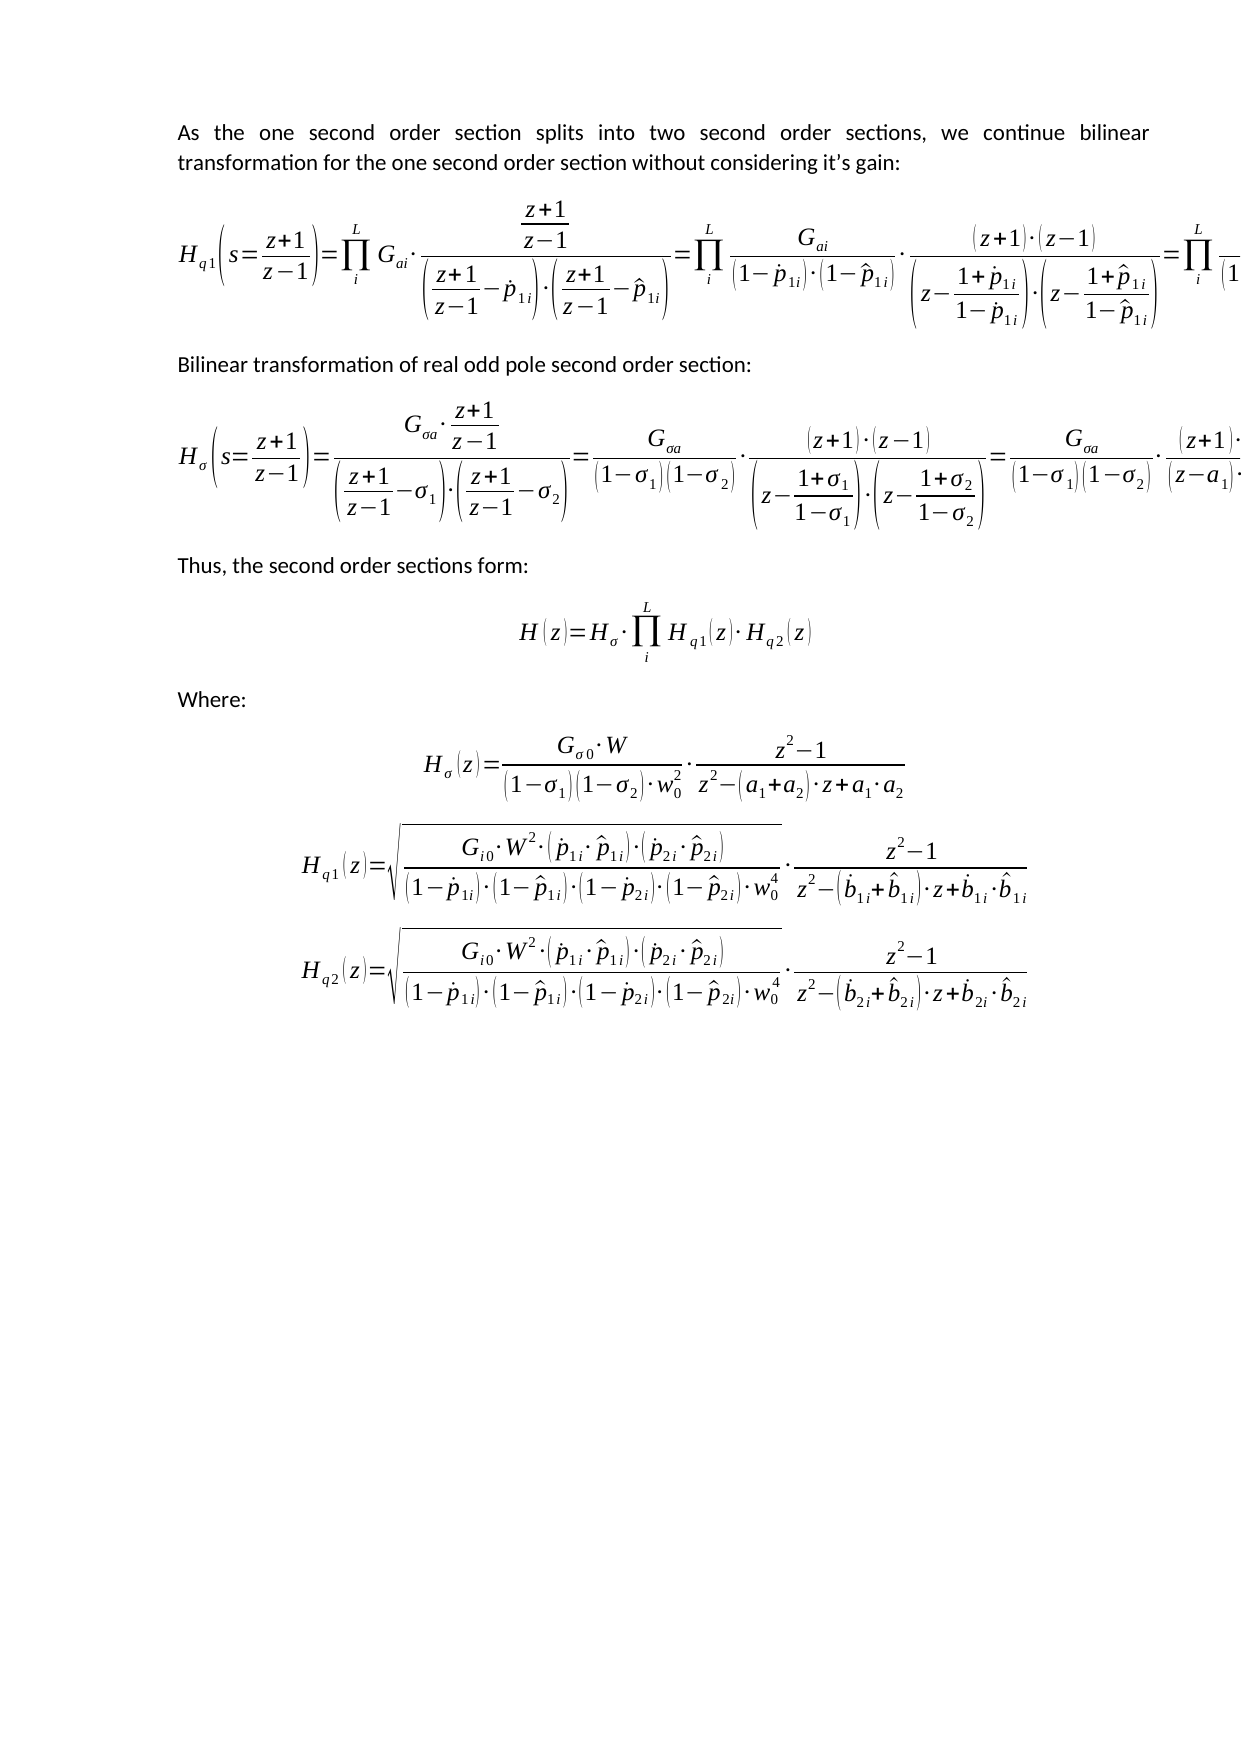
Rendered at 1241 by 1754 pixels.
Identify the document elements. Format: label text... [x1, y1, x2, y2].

text Bilinear transformation of real odd pole second order section: [177, 350, 1152, 378]
text Thus, the second order sections form: [177, 552, 1152, 580]
text Where: [177, 685, 1152, 713]
text As the one second order section splits into two second order sections, we continue bilinear transformation for the one second order section without considering it’s gain: [177, 118, 1152, 176]
